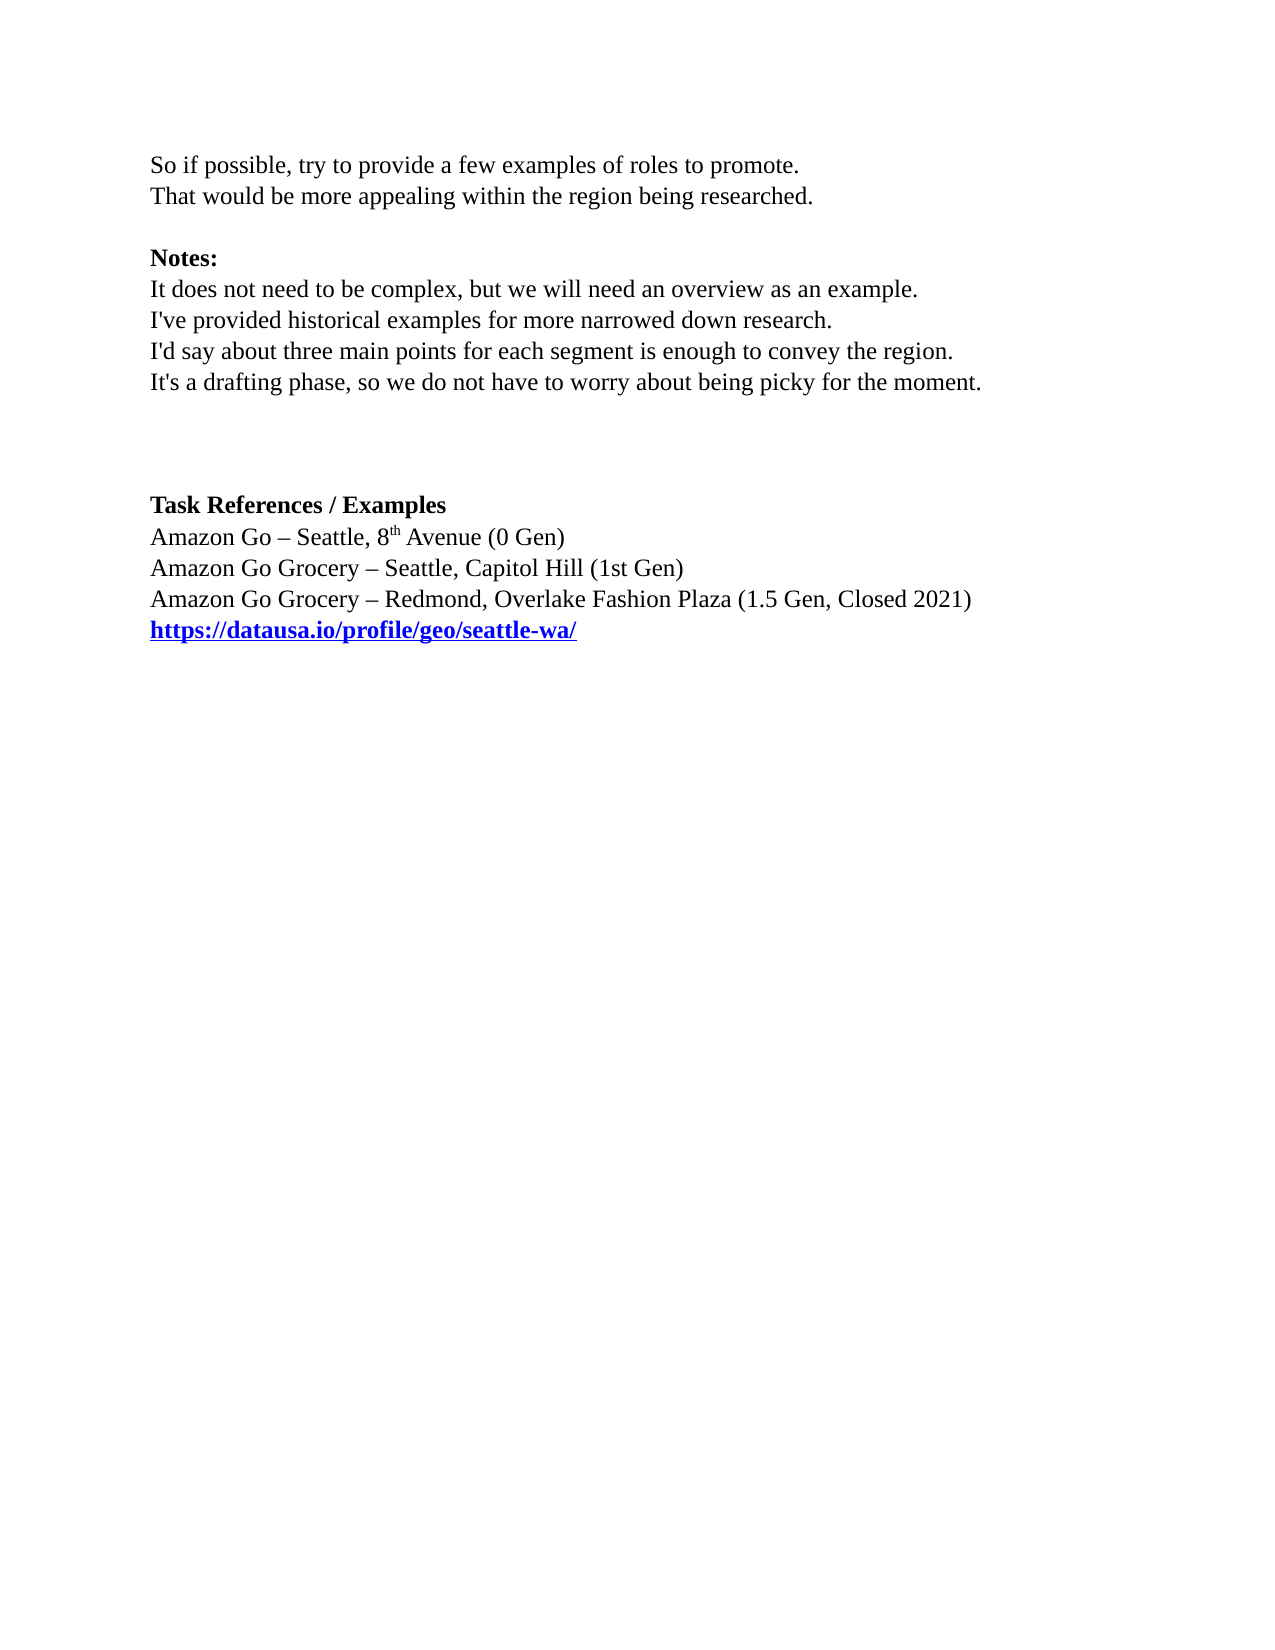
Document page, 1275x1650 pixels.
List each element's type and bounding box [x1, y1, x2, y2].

text [150, 150, 1125, 705]
